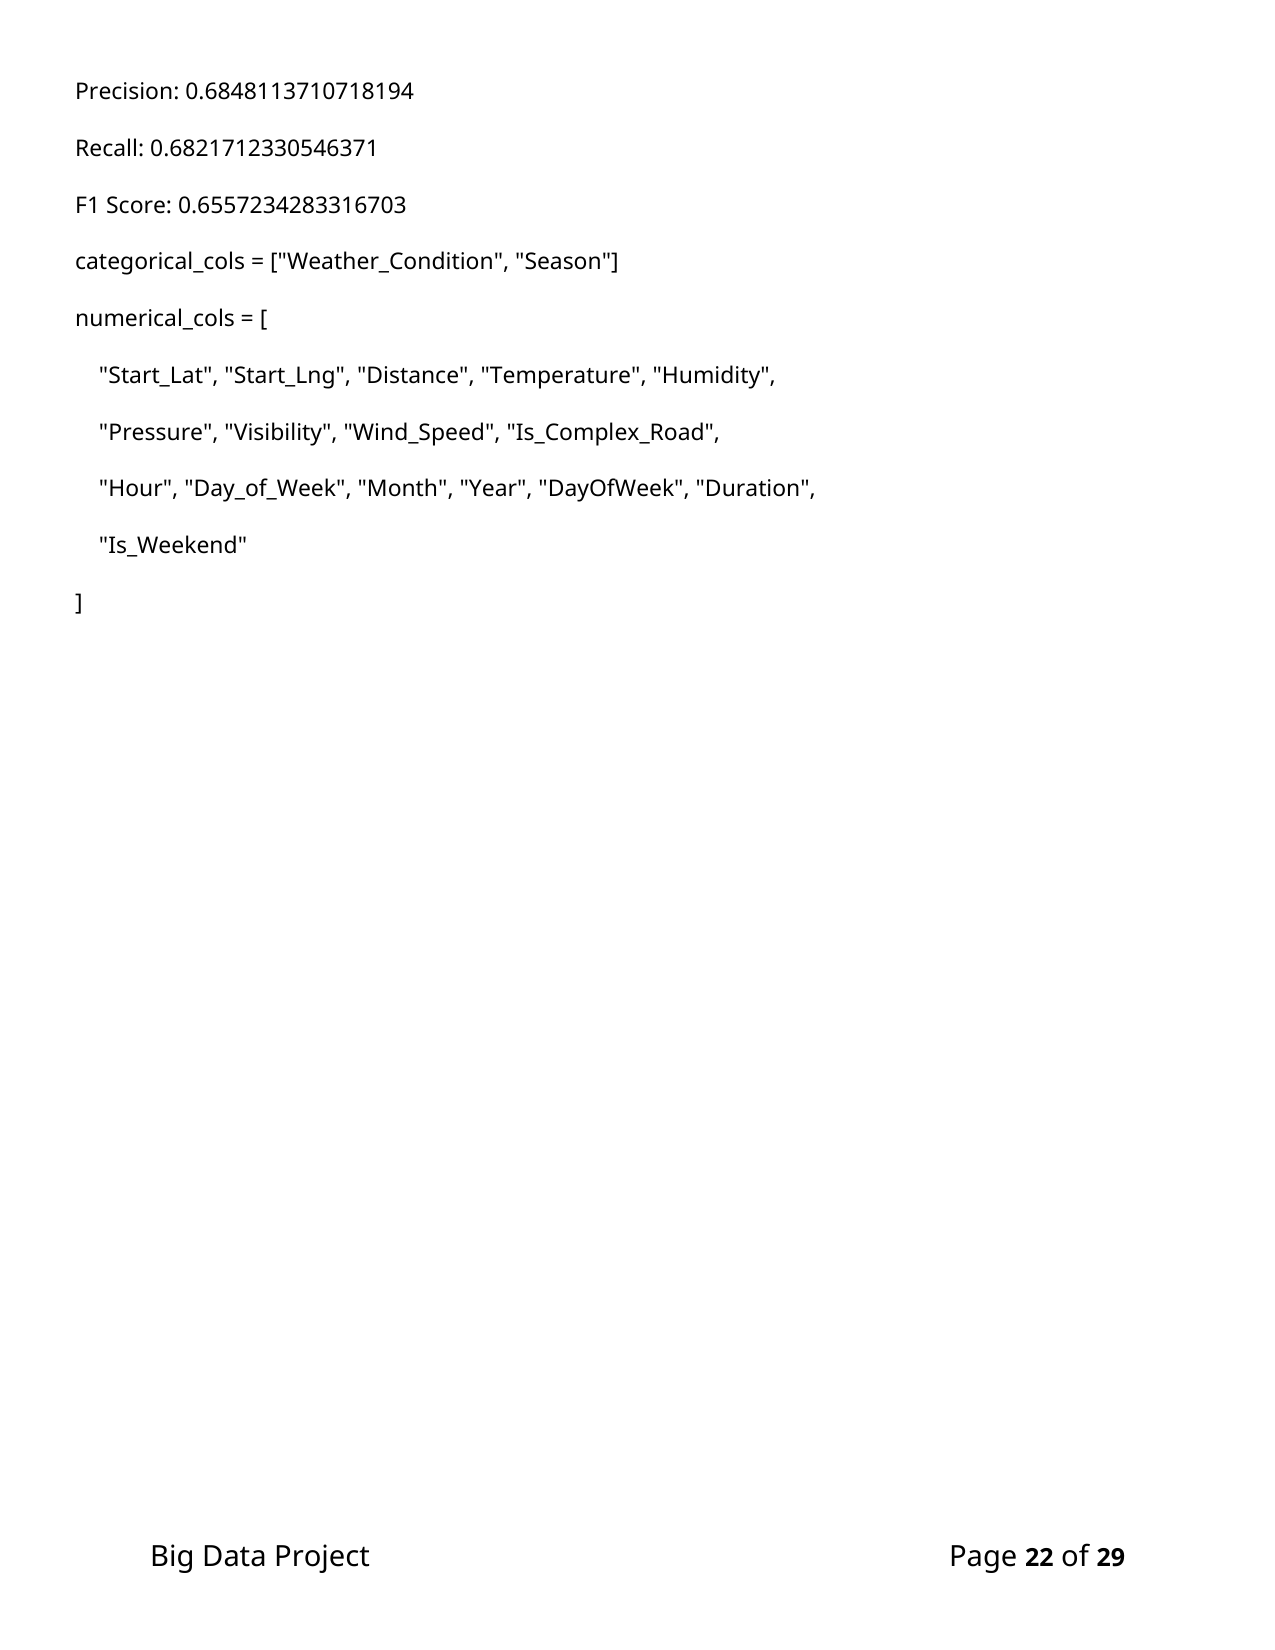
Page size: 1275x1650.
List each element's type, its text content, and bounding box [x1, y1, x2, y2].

text Recall: 0.6821712330546371 [75, 132, 1200, 163]
text "Hour", "Day_of_Week", "Month", "Year", "DayOfWeek", "Duration", [75, 472, 1200, 504]
text "Start_Lat", "Start_Lng", "Distance", "Temperature", "Humidity", [75, 359, 1200, 390]
text F1 Score: 0.6557234283316703 [75, 188, 1200, 220]
text categorical_cols = ["Weather_Condition", "Season"] [75, 245, 1200, 277]
text "Is_Weekend" [75, 529, 1200, 560]
text numerical_cols = [ [75, 302, 1200, 333]
text Precision: 0.6848113710718194 [75, 75, 1200, 106]
text ] [75, 586, 1200, 617]
text "Pressure", "Visibility", "Wind_Speed", "Is_Complex_Road", [75, 416, 1200, 447]
